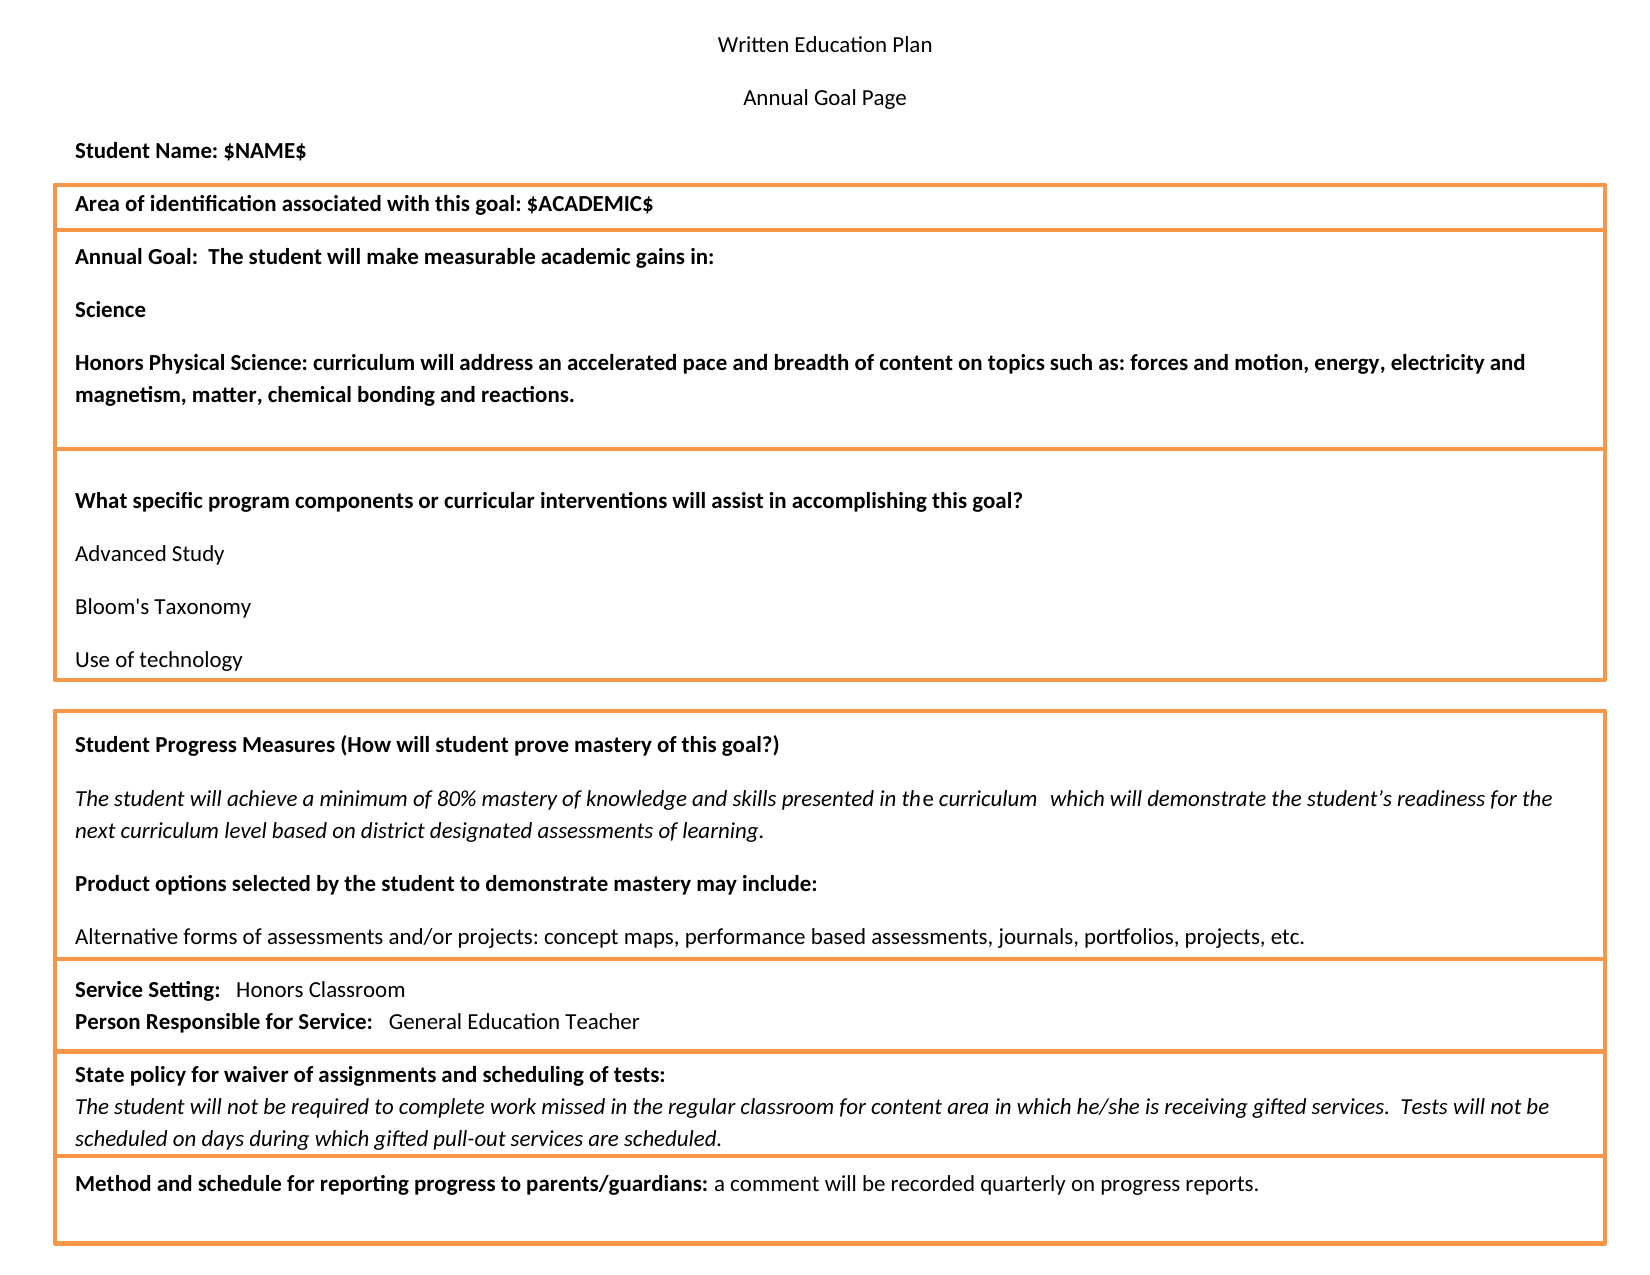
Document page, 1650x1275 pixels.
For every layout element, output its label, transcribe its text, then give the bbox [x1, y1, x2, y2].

text State policy for waiver of assignments and scheduling of tests: [75, 1060, 1575, 1088]
text Area of identification associated with this goal: $ACADEMIC$ [75, 189, 1575, 217]
text Service Setting: Honors Classroom [75, 975, 1575, 1003]
text Student Name: $NAME$ [75, 136, 1575, 164]
text Annual Goal Page [75, 83, 1575, 111]
text Alternative forms of assessments and/or projects: concept maps, performance based assessments, journals, portfolios, projects, etc. [75, 922, 1575, 950]
text Annual Goal: The student will make measurable academic gains in: [75, 242, 1575, 270]
text The student will achieve a minimum of 80% mastery of knowledge and skills presented in the curriculum which will demonstrate the student’s readiness for the next curriculum level based on district designated assessments of learning. [75, 784, 1575, 844]
text Student Progress Measures (How will student prove mastery of this goal?) [75, 731, 1575, 759]
text Product options selected by the student to demonstrate mastery may include: [75, 869, 1575, 897]
text Person Responsible for Service: General Education Teacher [75, 1007, 1575, 1035]
text The student will not be required to complete work missed in the regular classroom for content area in which he/she is receiving gifted services. Tests will not be scheduled on days during which gifted pull-out services are scheduled. [75, 1092, 1575, 1152]
text What specific program components or curricular interventions will assist in accomplishing this goal? [75, 486, 1575, 514]
text Method and schedule for reporting progress to parents/guardians: a comment will be recorded quarterly on progress reports. [75, 1169, 1575, 1197]
text Written Education Plan [75, 30, 1575, 58]
